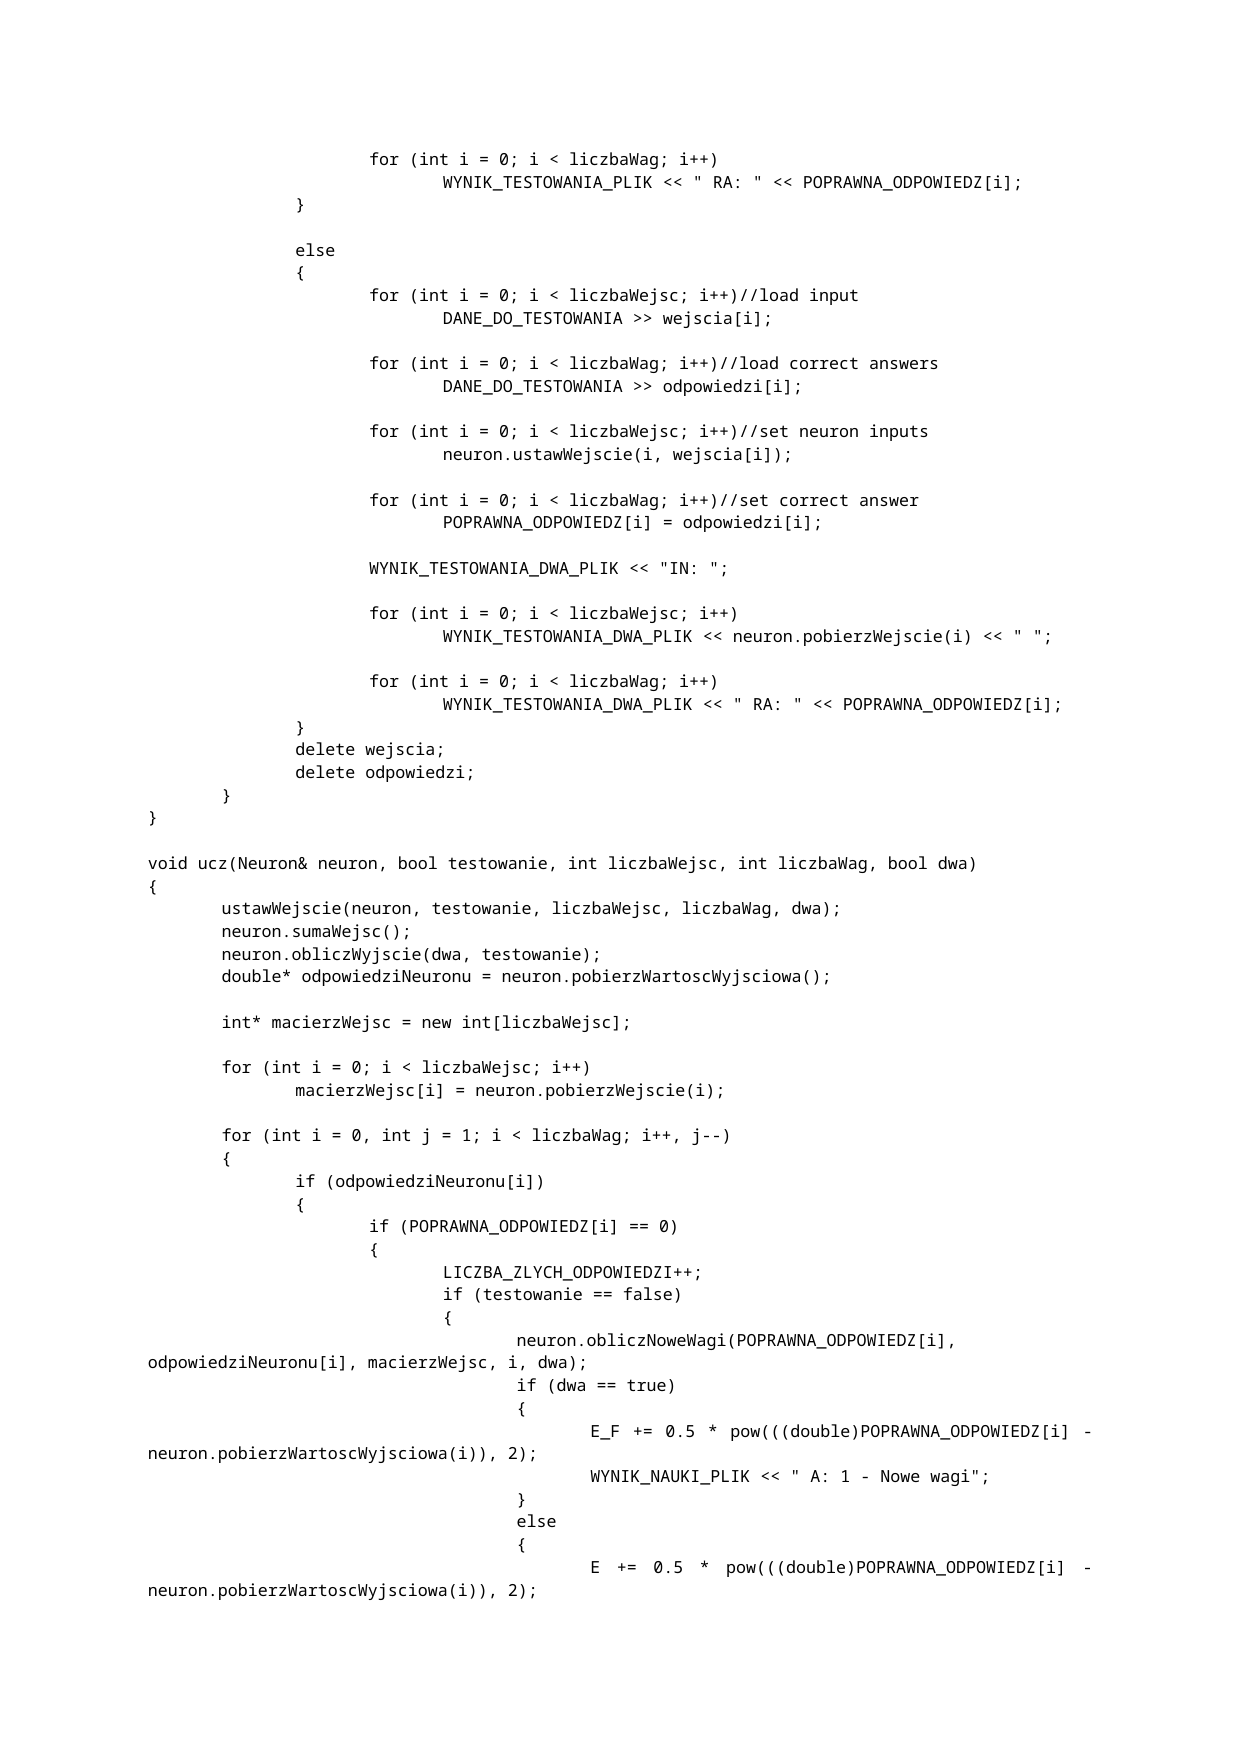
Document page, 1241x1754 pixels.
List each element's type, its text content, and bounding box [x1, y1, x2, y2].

text neuron.sumaWejsc(); [148, 920, 1093, 942]
text { [148, 1238, 1093, 1260]
text WYNIK_TESTOWANIA_DWA_PLIK << neuron.pobierzWejscie(i) << " "; [148, 624, 1093, 647]
text { [148, 874, 1093, 897]
text for (int i = 0; i < liczbaWag; i++) [148, 670, 1093, 693]
text if (POPRAWNA_ODPOWIEDZ[i] == 0) [148, 1215, 1093, 1238]
text { [148, 1533, 1093, 1556]
text DANE_DO_TESTOWANIA >> wejscia[i]; [148, 307, 1093, 329]
text else [148, 238, 1093, 261]
text ustawWejscie(neuron, testowanie, liczbaWejsc, liczbaWag, dwa); [148, 897, 1093, 920]
text { [148, 1397, 1093, 1419]
text E += 0.5 * pow(((double)POPRAWNA_ODPOWIEDZ[i] - neuron.pobierzWartoscWyjsciowa(i)), 2); [148, 1556, 1093, 1601]
text } [148, 806, 1093, 829]
text WYNIK_TESTOWANIA_DWA_PLIK << " RA: " << POPRAWNA_ODPOWIEDZ[i]; [148, 693, 1093, 715]
text for (int i = 0; i < liczbaWejsc; i++)//load input [148, 284, 1093, 307]
text if (testowanie == false) [148, 1283, 1093, 1306]
text for (int i = 0; i < liczbaWag; i++)//set correct answer [148, 488, 1093, 511]
text int* macierzWejsc = new int[liczbaWejsc]; [148, 1011, 1093, 1033]
text for (int i = 0; i < liczbaWejsc; i++) [148, 1056, 1093, 1079]
text neuron.obliczWyjscie(dwa, testowanie); [148, 942, 1093, 965]
text for (int i = 0; i < liczbaWejsc; i++) [148, 602, 1093, 624]
text void ucz(Neuron& neuron, bool testowanie, int liczbaWejsc, int liczbaWag, bool dwa) [148, 852, 1093, 874]
text neuron.ustawWejscie(i, wejscia[i]); [148, 443, 1093, 466]
text macierzWejsc[i] = neuron.pobierzWejscie(i); [148, 1079, 1093, 1101]
text { [148, 1306, 1093, 1328]
text else [148, 1510, 1093, 1533]
text neuron.obliczNoweWagi(POPRAWNA_ODPOWIEDZ[i], odpowiedziNeuronu[i], macierzWejsc, i, dwa); [148, 1328, 1093, 1374]
text { [148, 1147, 1093, 1169]
text for (int i = 0, int j = 1; i < liczbaWag; i++, j--) [148, 1124, 1093, 1147]
text POPRAWNA_ODPOWIEDZ[i] = odpowiedzi[i]; [148, 511, 1093, 534]
text LICZBA_ZLYCH_ODPOWIEDZI++; [148, 1260, 1093, 1283]
text WYNIK_TESTOWANIA_DWA_PLIK << "IN: "; [148, 556, 1093, 579]
text } [148, 1487, 1093, 1510]
text WYNIK_TESTOWANIA_PLIK << " RA: " << POPRAWNA_ODPOWIEDZ[i]; [148, 170, 1093, 193]
text if (odpowiedziNeuronu[i]) [148, 1169, 1093, 1192]
text { [148, 261, 1093, 284]
text for (int i = 0; i < liczbaWag; i++)//load correct answers [148, 352, 1093, 375]
text delete odpowiedzi; [148, 761, 1093, 783]
text for (int i = 0; i < liczbaWag; i++) [148, 148, 1093, 170]
text DANE_DO_TESTOWANIA >> odpowiedzi[i]; [148, 375, 1093, 397]
text if (dwa == true) [148, 1374, 1093, 1397]
text { [148, 1192, 1093, 1215]
text } [148, 715, 1093, 738]
text double* odpowiedziNeuronu = neuron.pobierzWartoscWyjsciowa(); [148, 965, 1093, 988]
text } [148, 193, 1093, 216]
text WYNIK_NAUKI_PLIK << " A: 1 - Nowe wagi"; [148, 1465, 1093, 1487]
text for (int i = 0; i < liczbaWejsc; i++)//set neuron inputs [148, 420, 1093, 443]
text E_F += 0.5 * pow(((double)POPRAWNA_ODPOWIEDZ[i] - neuron.pobierzWartoscWyjsciowa(i)), 2); [148, 1419, 1093, 1465]
text } [148, 783, 1093, 806]
text delete wejscia; [148, 738, 1093, 761]
